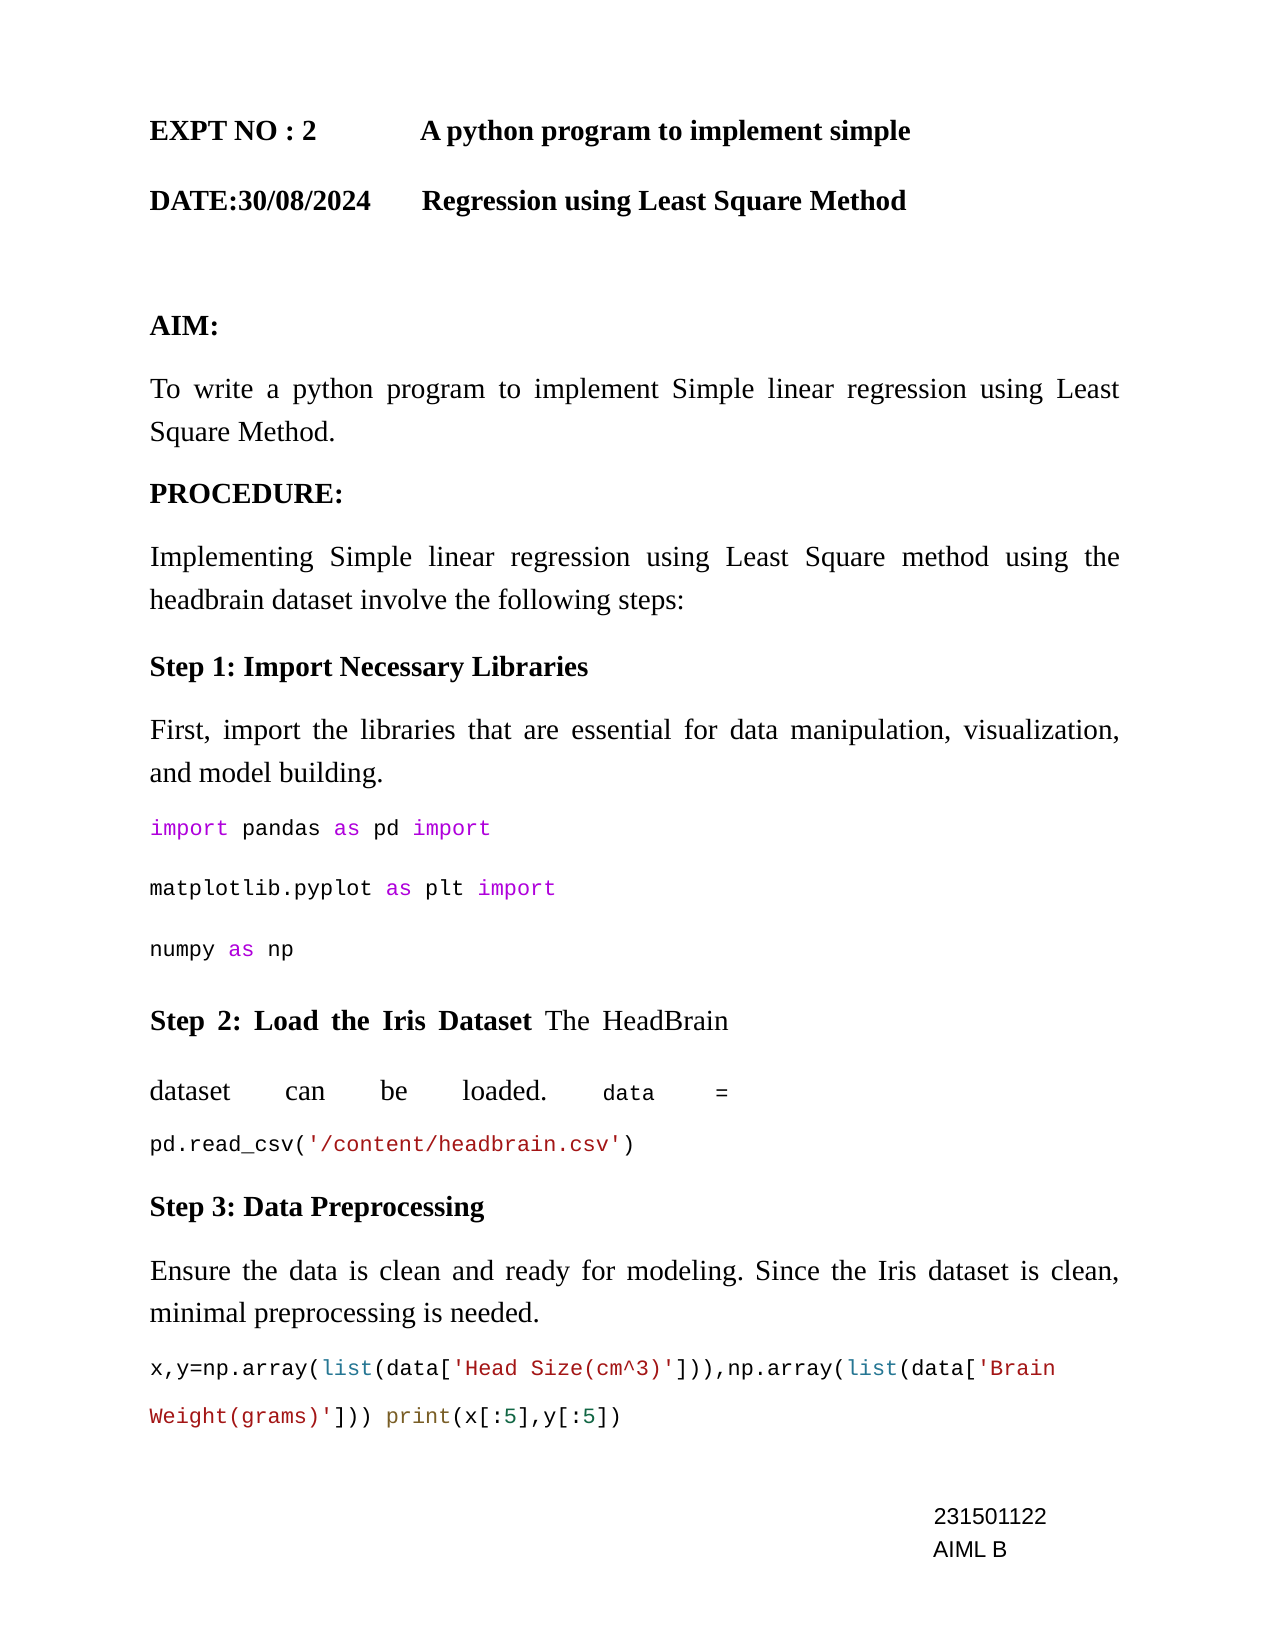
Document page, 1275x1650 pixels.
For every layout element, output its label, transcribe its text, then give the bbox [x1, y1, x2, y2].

text Implementing Simple linear regression using Least Square method using the headbrain dataset involve the following steps: [149, 539, 1121, 616]
text DATE:30/08/2024 Regression using Least Square Method [149, 183, 1121, 217]
text EXPT NO : 2 A python program to implement simple [149, 113, 1121, 146]
text x,y=np.array(list(data['Head Size(cm^3)'])),np.array(list(data['Brain Weight(grams)'])) print(x[:5],y[:5]) [149, 1358, 1058, 1430]
text To write a python program to implement Simple linear regression using Least Square Method. [149, 371, 1121, 448]
text Step 1: Import Necessary Libraries [149, 649, 1121, 682]
text import pandas as pd import matplotlib.pyplot as plt import numpy as np [149, 817, 558, 963]
text PROCEDURE: [149, 476, 1121, 510]
text First, import the libraries that are essential for data manipulation, visualization, and model building. [149, 712, 1121, 788]
text Ensure the data is clean and ready for modeling. Since the Iris dataset is clean, minimal preprocessing is needed. [149, 1253, 1121, 1329]
text Step 3: Data Preprocessing [149, 1189, 1121, 1223]
text Step 2: Load the Iris Dataset The HeadBrain dataset can be loaded. data = pd.read_csv('/content/headbrain.csv') [149, 1003, 728, 1158]
text AIM: [149, 308, 1121, 342]
